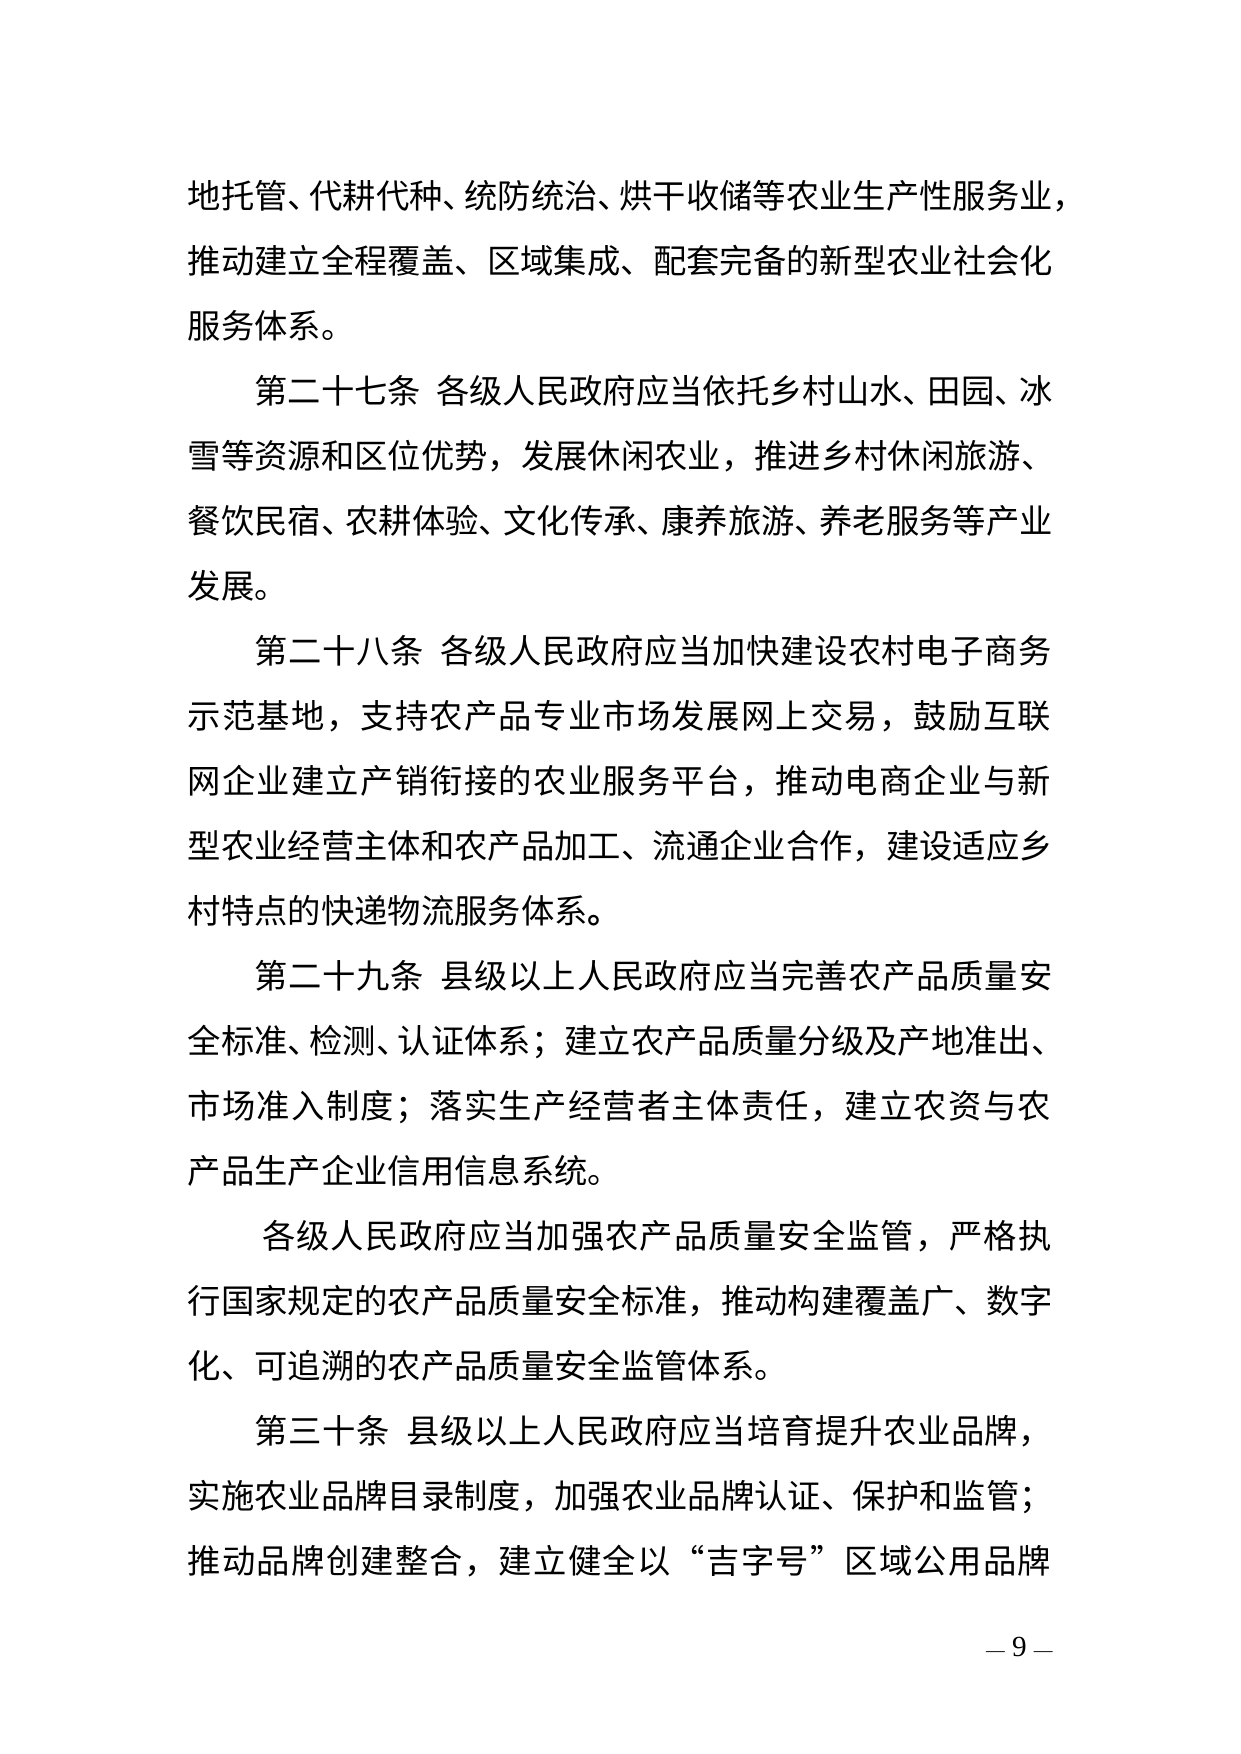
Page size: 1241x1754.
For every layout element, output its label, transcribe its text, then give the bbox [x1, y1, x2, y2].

list 第二十八条 各级人民政府应当加快建设农村电子商务示范基地，支持农产品专业市场发展网上交易，鼓励互联网企业建立产销衔接的农业服务平台，推动电商企业与新型农业经营主体和农产品加工、流通企业合作，建设适应乡村特点的快递物流服务体系。 [187, 682, 1053, 1007]
text 第二十九条 县级以上人民政府应当完善农产品质量安全标准、检测、认证体系；建立农产品质量分级及产地准出、市场准入制度；落实生产经营者主体责任，建立农资与农产品生产企业信用信息系统。 [187, 1007, 1053, 1267]
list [187, 162, 1053, 422]
list 各级人民政府应当加强农产品质量安全监管，严格执行国家规定的农产品质量安全标准，推动构建覆盖广、数字化、可追溯的农产品质量安全监管体系。 [187, 1267, 1053, 1462]
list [187, 1462, 1053, 1592]
list 第二十七条 各级人民政府应当依托乡村山水、田园、冰雪等资源和区位优势，发展休闲农业，推进乡村休闲旅游、餐饮民宿、农耕体验、文化传承、康养旅游、养老服务等产业发展。 [187, 422, 1053, 682]
